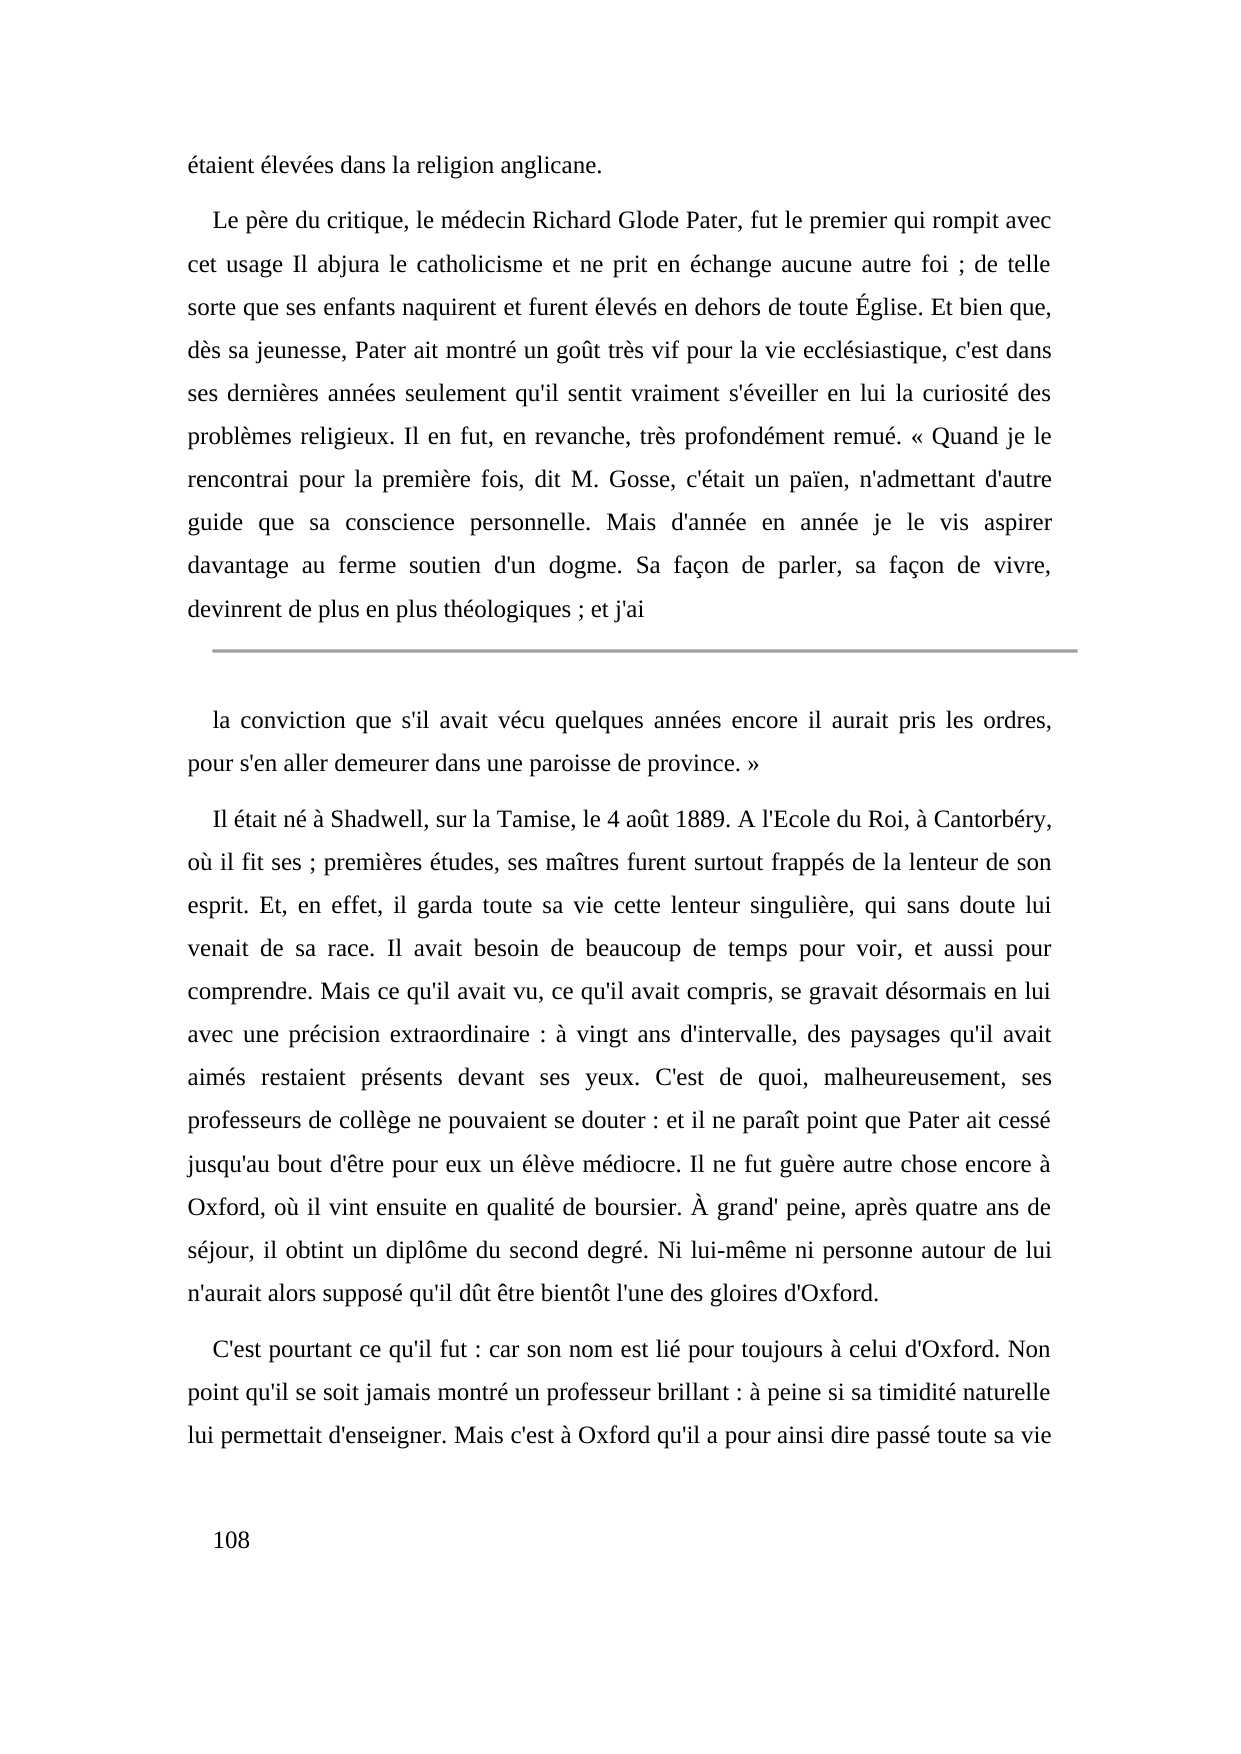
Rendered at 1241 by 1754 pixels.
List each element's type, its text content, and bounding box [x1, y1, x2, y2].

text Il était né à Shadwell, sur la Tamise, le 4 août 1889. A l'Ecole du Roi, à Cantorbéry, où il fit ses ; premières études, ses maîtres furent surtout frappés de la lenteur de son esprit. Et, en effet, il garda toute sa vie cette lenteur singulière, qui sans doute lui venait de sa race. Il avait besoin de beaucoup de temps pour voir, et aussi pour comprendre. Mais ce qu'il avait vu, ce qu'il avait compris, se gravait désormais en lui avec une précision extraordinaire : à vingt ans d'intervalle, des paysages qu'il avait aimés restaient présents devant ses yeux. C'est de quoi, malheureusement, ses professeurs de collège ne pouvaient se douter : et il ne paraît point que Pater ait cessé jusqu'au bout d'être pour eux un élève médiocre. Il ne fut guère autre chose encore à Oxford, où il vint ensuite en qualité de boursier. À grand' peine, après quatre ans de séjour, il obtint un diplôme du second degré. Ni lui-même ni personne autour de lui n'aurait alors supposé qu'il dût être bientôt l'une des gloires d'Oxford. [187, 804, 1053, 1307]
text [187, 1334, 1053, 1449]
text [187, 150, 1053, 179]
text Le père du critique, le médecin Richard Glode Pater, fut le premier qui rompit avec cet usage Il abjura le catholicisme et ne prit en échange aucune autre foi ; de telle sorte que ses enfants naquirent et furent élevés en dehors de toute Église. Et bien que, dès sa jeunesse, Pater ait montré un goût très vif pour la vie ecclésiastique, c'est dans ses dernières années seulement qu'il sentit vraiment s'éveiller en lui la curiosité des problèmes religieux. Il en fut, en revanche, très profondément remué. « Quand je le rencontrai pour la première fois, dit M. Gosse, c'était un païen, n'admettant d'autre guide que sa conscience personnelle. Mais d'année en année je le vis aspirer davantage au ferme soutien d'un dogme. Sa façon de parler, sa façon de vivre, devinrent de plus en plus théologiques ; et j'ai [187, 206, 1053, 622]
text la conviction que s'il avait vécu quelques années encore il aurait pris les ordres, pour s'en aller demeurer dans une paroisse de province. » [187, 705, 1053, 777]
